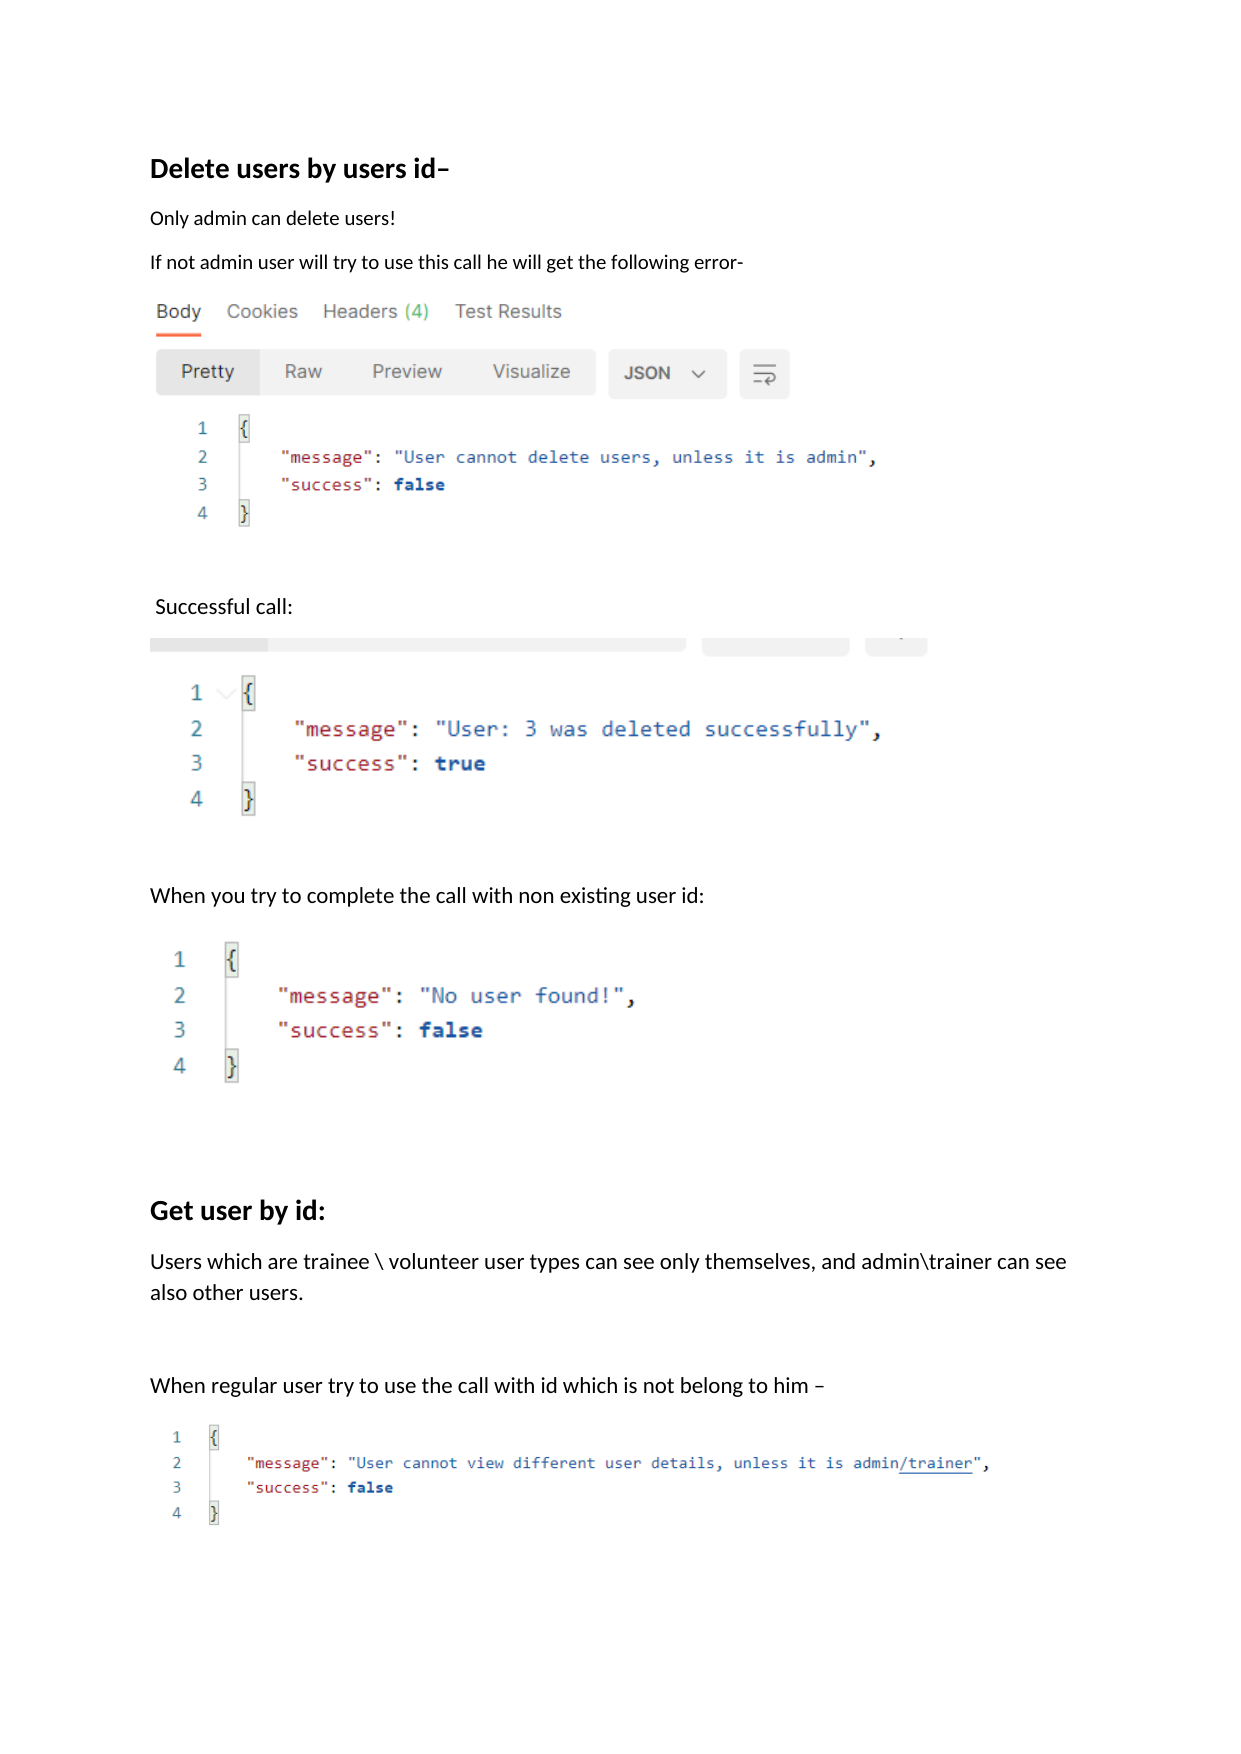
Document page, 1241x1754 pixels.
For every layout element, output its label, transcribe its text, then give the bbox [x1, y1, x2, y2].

text Successful call: [150, 592, 1090, 620]
text Delete users by users id– [150, 150, 1090, 186]
picture [150, 1418, 1091, 1572]
text If not admin user will try to use this call he will get the following error- [150, 249, 1090, 274]
picture [150, 928, 844, 1127]
text When regular user try to use the call with id which is not belong to him – [150, 1371, 1090, 1399]
picture [150, 293, 1091, 573]
text Only admin can delete users! [150, 205, 1090, 231]
text When you try to complete the call with non existing user id: [150, 881, 1090, 909]
text Users which are trainee \ volunteer user types can see only themselves, and admin\trainer can see also other users. [150, 1247, 1090, 1306]
text Get user by id: [150, 1192, 1090, 1228]
picture [150, 638, 1091, 863]
